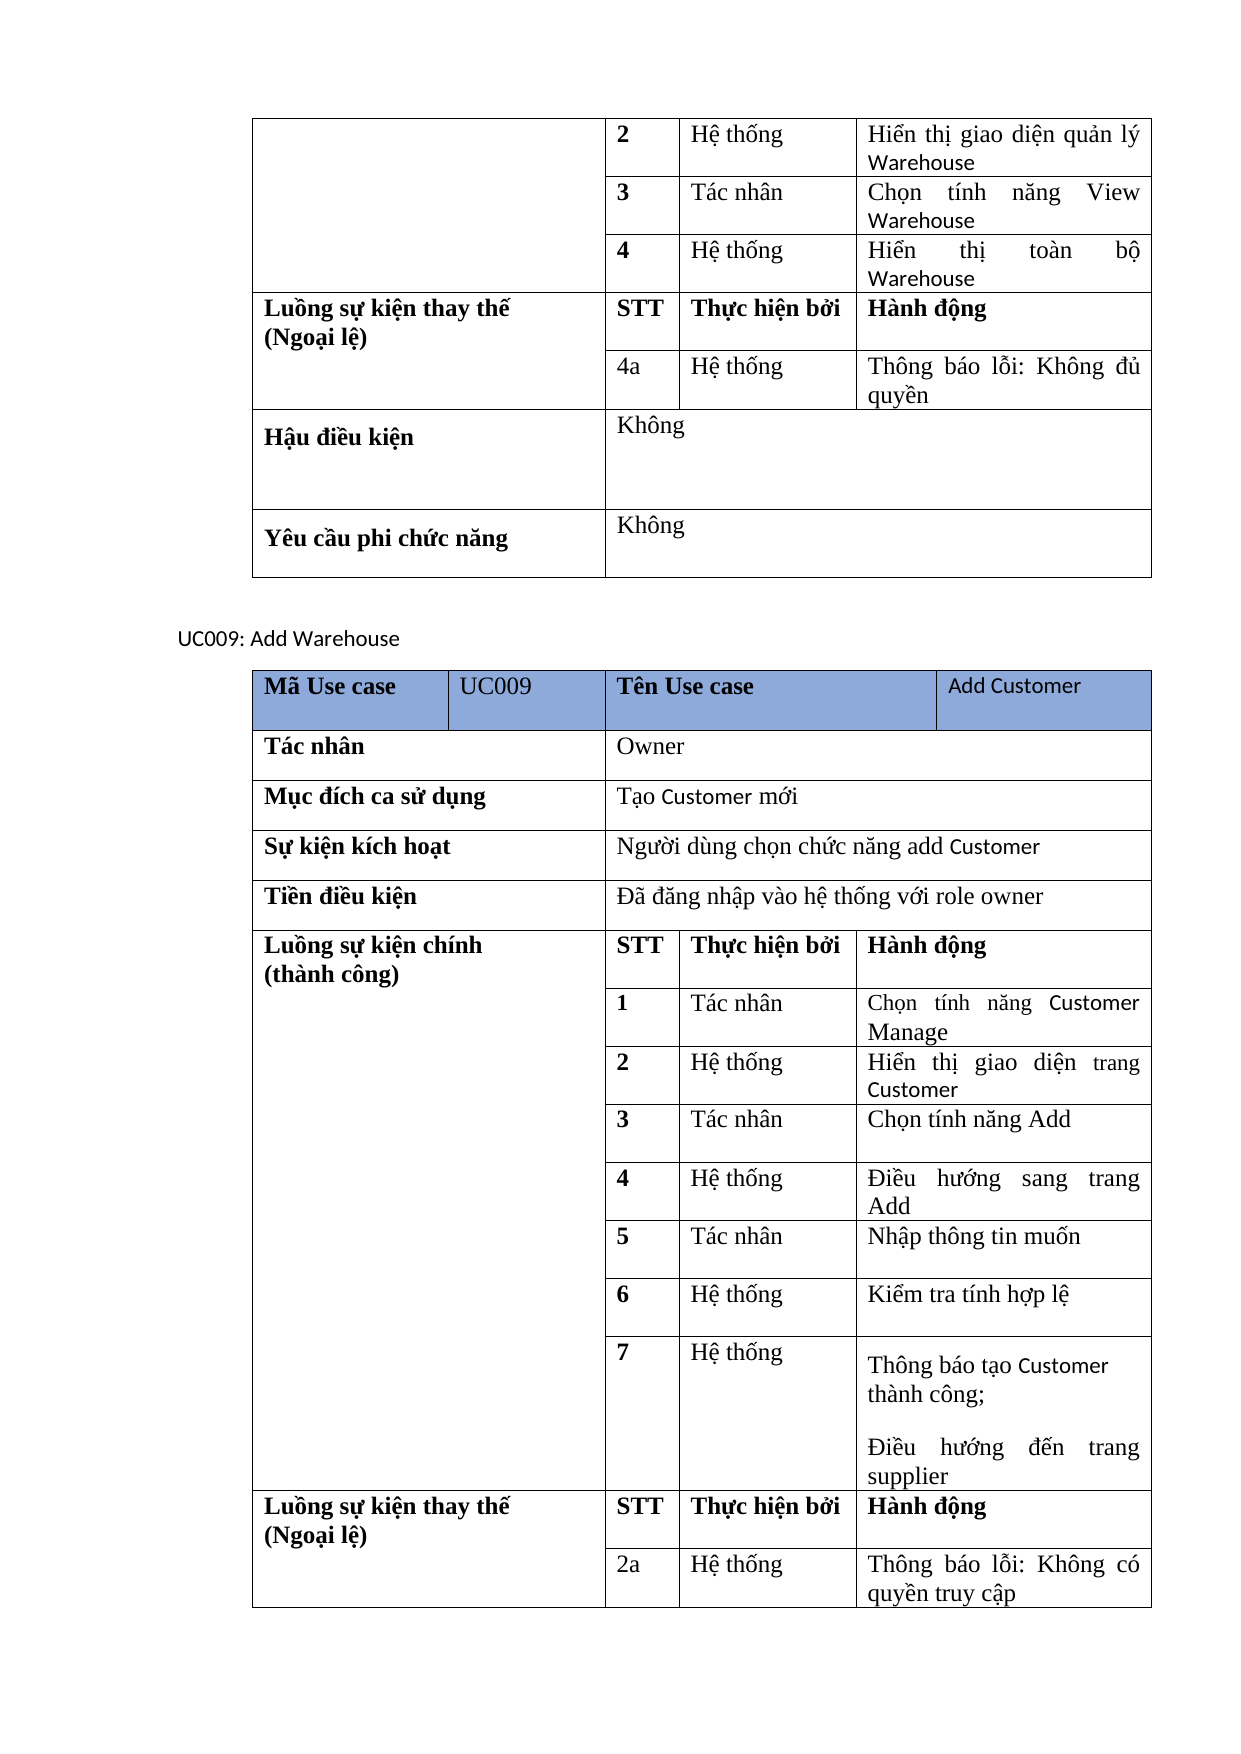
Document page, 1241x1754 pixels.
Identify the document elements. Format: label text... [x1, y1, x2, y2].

table_cell Hành động [857, 931, 1151, 987]
table_cell Luồng sự kiện thay thế (Ngoại lệ) [253, 293, 605, 409]
table_header Add Customer [937, 671, 1151, 730]
table_cell Thông báo lỗi: Không đủ quyền [857, 351, 1151, 409]
table_cell Tác nhân [253, 731, 605, 780]
table_cell STT [606, 293, 679, 350]
table_cell Chọn tính năng Customer Manage [857, 989, 1151, 1046]
table_cell Tác nhân [680, 1221, 856, 1278]
table_cell Điều hướng sang trang Add [857, 1163, 1151, 1220]
table_cell Yêu cầu phi chức năng [253, 510, 605, 577]
table_cell Hệ thống [680, 235, 856, 292]
table_cell Tác nhân [680, 989, 856, 1046]
table_cell 1 [606, 989, 679, 1046]
table_cell Luồng sự kiện chính (thành công) [253, 931, 605, 1490]
table_cell Tiền điều kiện [253, 881, 605, 929]
table_cell Mục đích ca sử dụng [253, 781, 605, 830]
table_cell Hậu điều kiện [253, 410, 605, 509]
table_cell 5 [606, 1221, 679, 1278]
table_cell Thực hiện bởi [680, 1491, 856, 1548]
table_cell STT [606, 931, 679, 987]
table_cell Tác nhân [680, 177, 856, 234]
table_cell 4 [606, 235, 679, 292]
table_header Tên Use case [606, 671, 936, 730]
table_cell 2a [606, 1549, 679, 1607]
table_cell 2 [606, 119, 679, 176]
table_cell Chọn tính năng View Warehouse [857, 177, 1151, 234]
table_cell Thông báo tạo Customer thành công; Điều hướng đến trang supplier [857, 1337, 1151, 1490]
table_cell 3 [606, 177, 679, 234]
table_cell Tác nhân [680, 1105, 856, 1162]
table_cell Chọn tính năng Add [857, 1105, 1151, 1162]
table_cell Nhập thông tin muốn [857, 1221, 1151, 1278]
table_cell Tạo Customer mới [606, 781, 1151, 830]
table_cell Thực hiện bởi [680, 931, 856, 987]
table_cell Hành động [857, 293, 1151, 350]
table_cell 6 [606, 1279, 679, 1336]
table_cell Luồng sự kiện thay thế (Ngoại lệ) [253, 1491, 605, 1607]
table_cell 7 [606, 1337, 679, 1490]
table_cell 4 [606, 1163, 679, 1220]
table_cell Sự kiện kích hoạt [253, 831, 605, 880]
table_cell Hệ thống [680, 1549, 856, 1607]
table_cell Hành động [857, 1491, 1151, 1548]
table_cell Hệ thống [680, 119, 856, 176]
table_cell Người dùng chọn chức năng add Customer [606, 831, 1151, 880]
table_cell Owner [606, 731, 1151, 780]
table_header Mã Use case [253, 671, 448, 730]
table_cell Không [606, 510, 1151, 577]
table_cell Thực hiện bởi [680, 293, 856, 350]
table_cell Hệ thống [680, 351, 856, 409]
table_cell Kiểm tra tính hợp lệ [857, 1279, 1151, 1336]
table_cell 2 [606, 1047, 679, 1103]
table_cell Hệ thống [680, 1047, 856, 1103]
table_cell Đã đăng nhập vào hệ thống với role owner [606, 881, 1151, 929]
table_cell 3 [606, 1105, 679, 1162]
table_cell Hiển thị giao diện quản lý Warehouse [857, 119, 1151, 176]
table_cell Hiển thị giao diện trang Customer [857, 1047, 1151, 1103]
table_cell 4a [606, 351, 679, 409]
table_cell Hệ thống [680, 1163, 856, 1220]
table_cell Hiển thị toàn bộ Warehouse [857, 235, 1151, 292]
table_cell Hệ thống [680, 1279, 856, 1336]
table_cell Hệ thống [680, 1337, 856, 1490]
table_header UC009 [449, 671, 605, 730]
table_cell Thông báo lỗi: Không có quyền truy cập [857, 1549, 1151, 1607]
table_cell Không [606, 410, 1151, 509]
text UC009: Add Warehouse [177, 624, 1122, 652]
table_cell STT [606, 1491, 679, 1548]
